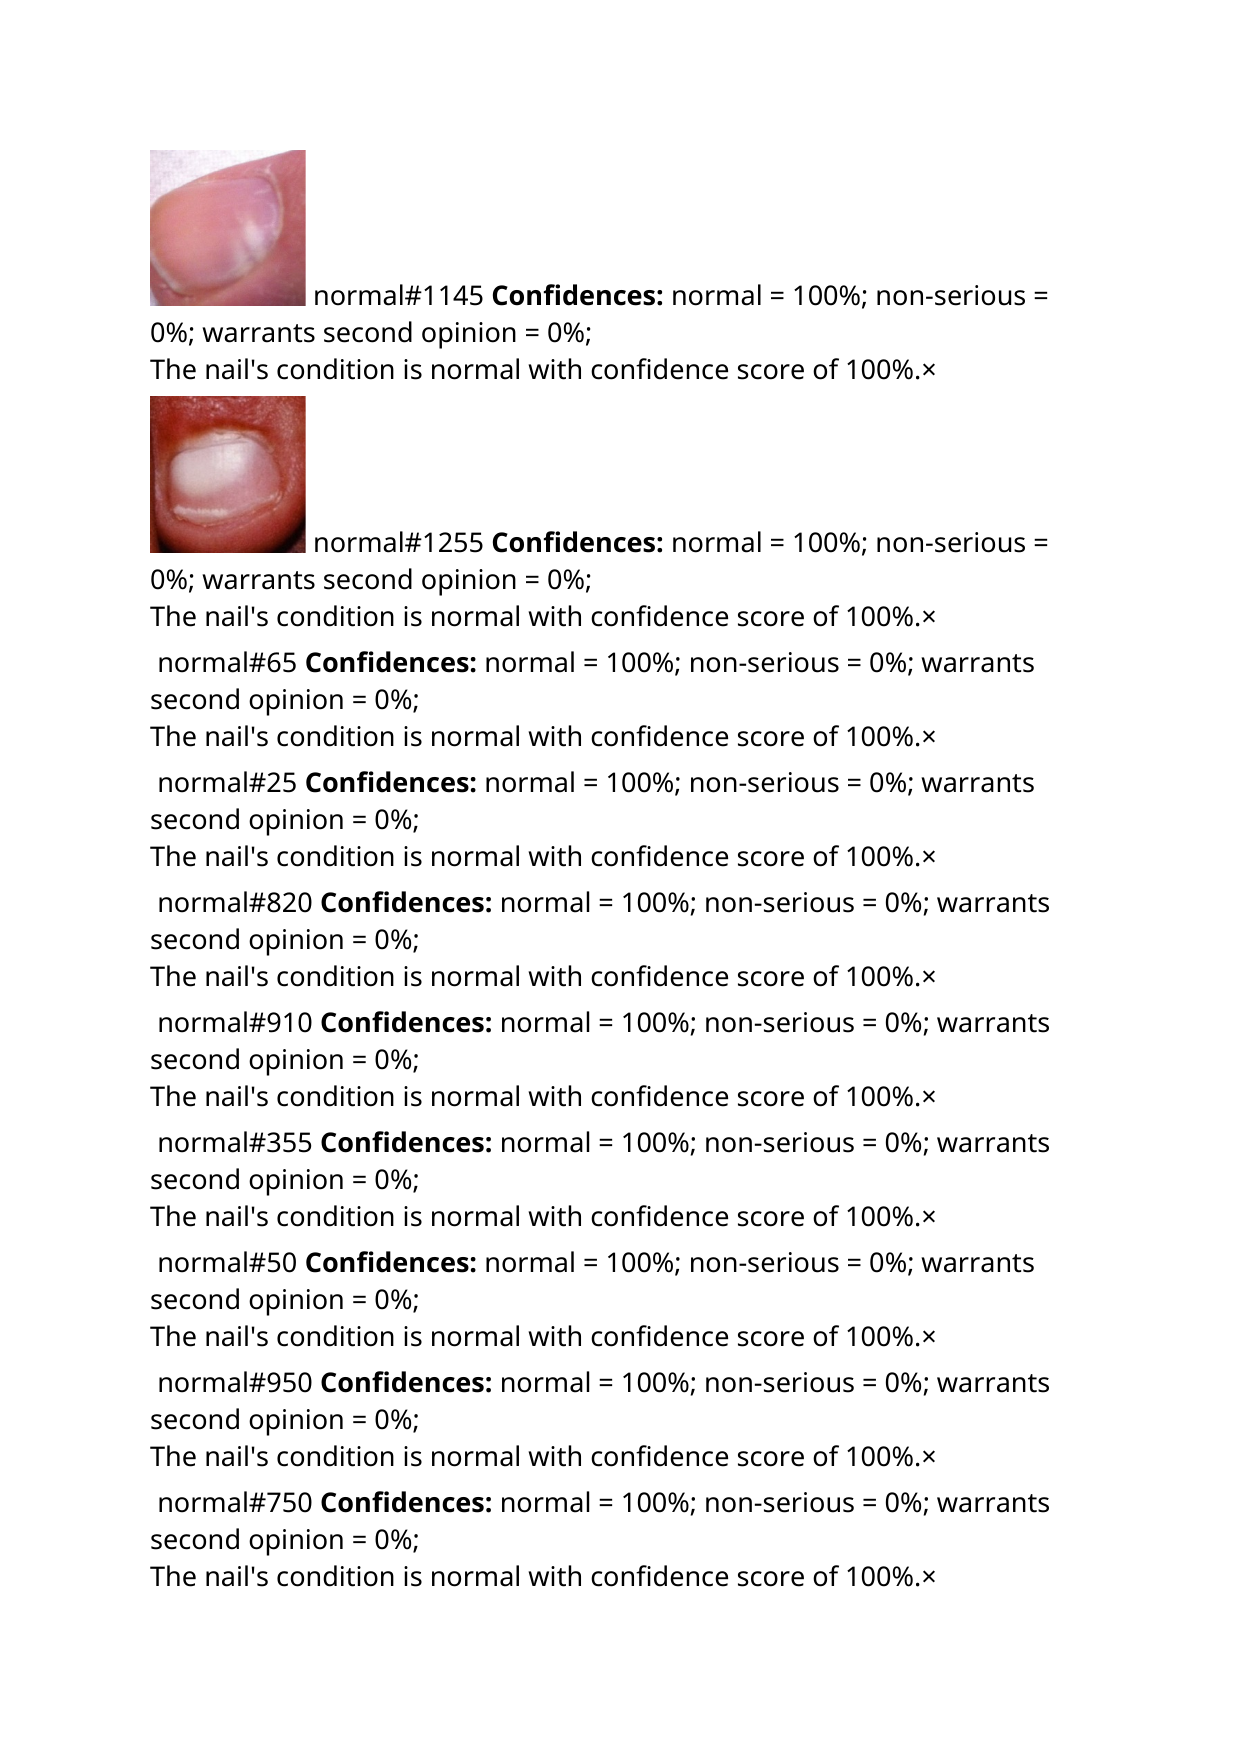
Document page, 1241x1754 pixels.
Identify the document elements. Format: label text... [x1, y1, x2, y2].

text normal#1145 Confidences: normal = 100%; non-serious = 0%; warrants second opinion = 0%; The nail's condition is normal with confidence score of 100%.× [150, 150, 1090, 387]
text normal#950 Confidences: normal = 100%; non-serious = 0%; warrants second opinion = 0%; The nail's condition is normal with confidence score of 100%.× [150, 1363, 1090, 1474]
picture [150, 396, 306, 553]
text normal#910 Confidences: normal = 100%; non-serious = 0%; warrants second opinion = 0%; The nail's condition is normal with confidence score of 100%.× [150, 1003, 1090, 1114]
text normal#750 Confidences: normal = 100%; non-serious = 0%; warrants second opinion = 0%; The nail's condition is normal with confidence score of 100%.× [150, 1483, 1090, 1594]
text normal#65 Confidences: normal = 100%; non-serious = 0%; warrants second opinion = 0%; The nail's condition is normal with confidence score of 100%.× [150, 643, 1090, 754]
text normal#25 Confidences: normal = 100%; non-serious = 0%; warrants second opinion = 0%; The nail's condition is normal with confidence score of 100%.× [150, 763, 1090, 874]
text normal#820 Confidences: normal = 100%; non-serious = 0%; warrants second opinion = 0%; The nail's condition is normal with confidence score of 100%.× [150, 883, 1090, 994]
text normal#1255 Confidences: normal = 100%; non-serious = 0%; warrants second opinion = 0%; The nail's condition is normal with confidence score of 100%.× [150, 397, 1090, 634]
text normal#50 Confidences: normal = 100%; non-serious = 0%; warrants second opinion = 0%; The nail's condition is normal with confidence score of 100%.× [150, 1243, 1090, 1354]
picture [150, 150, 306, 306]
text normal#355 Confidences: normal = 100%; non-serious = 0%; warrants second opinion = 0%; The nail's condition is normal with confidence score of 100%.× [150, 1123, 1090, 1234]
